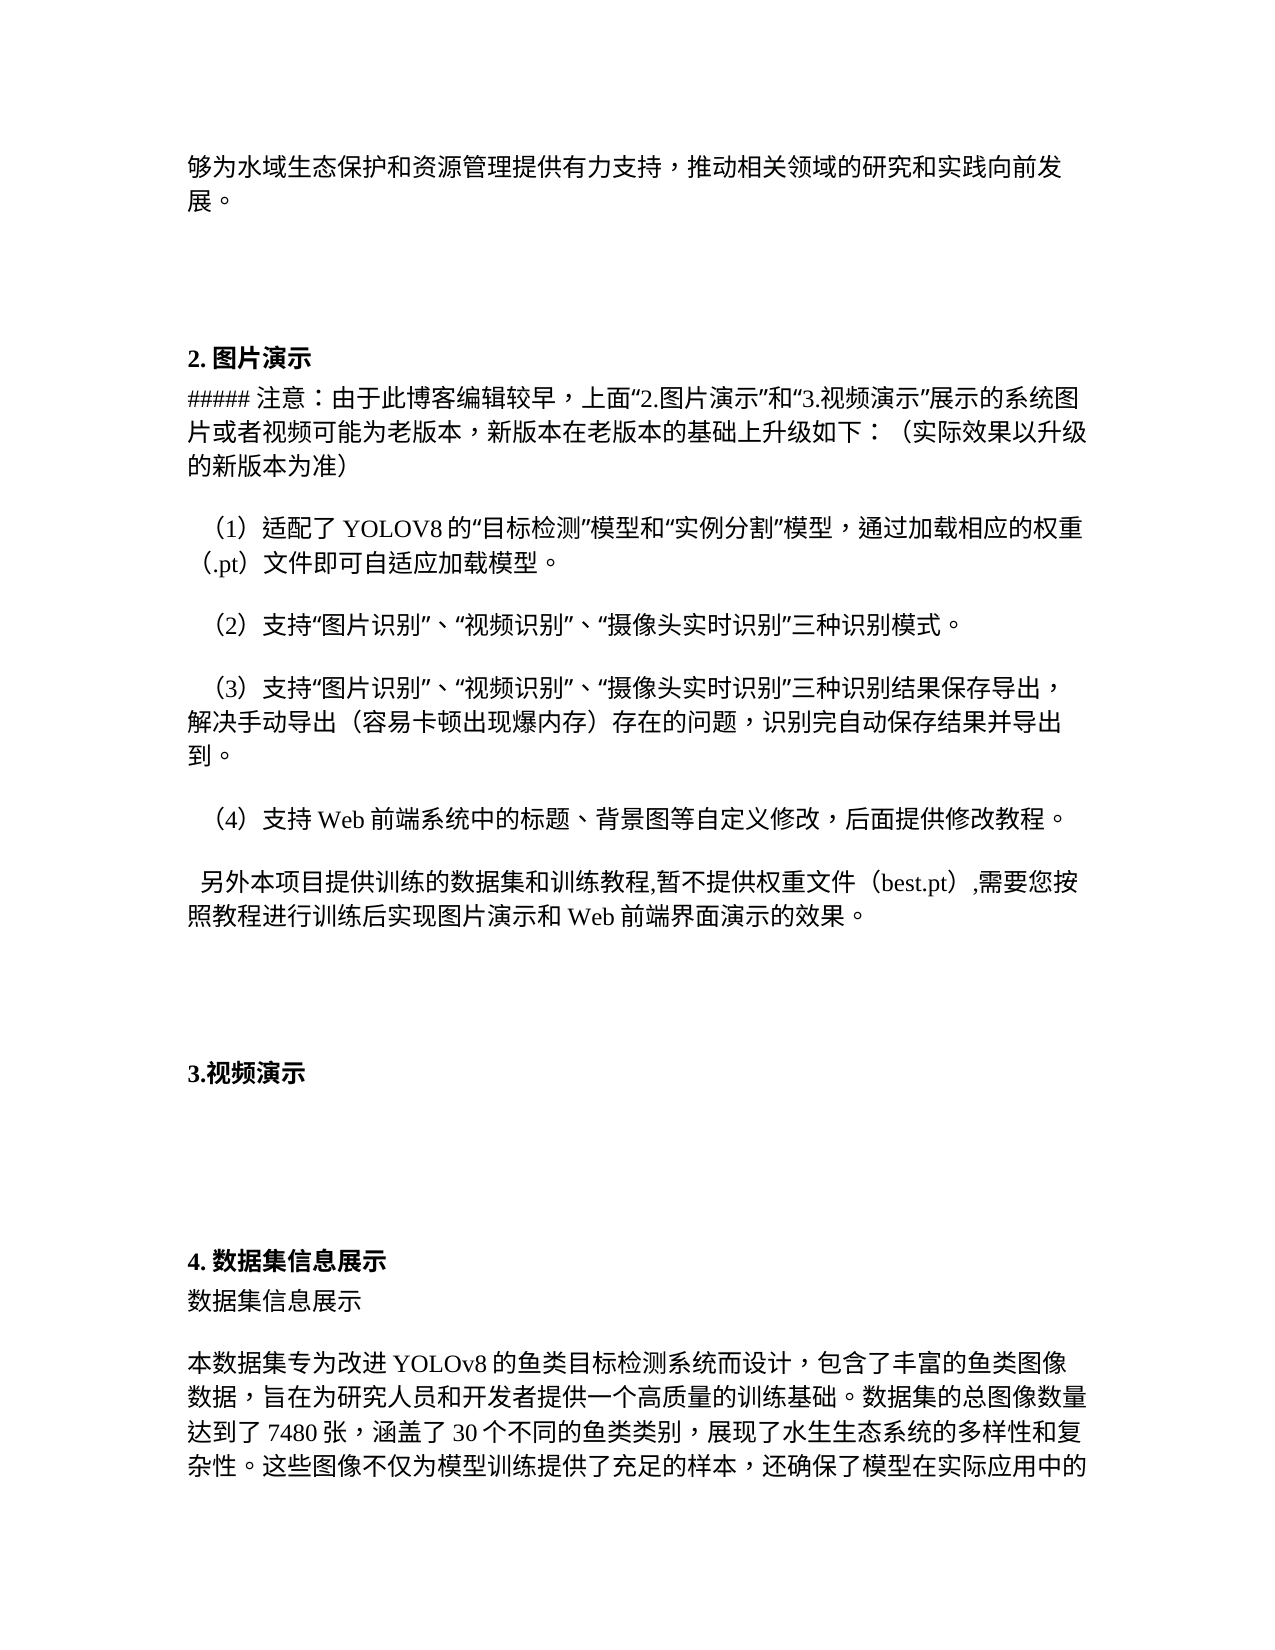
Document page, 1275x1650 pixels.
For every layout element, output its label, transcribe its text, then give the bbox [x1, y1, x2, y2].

subtitle 2. 图片演示 [187, 341, 1087, 375]
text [187, 150, 1087, 218]
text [187, 1283, 1087, 1482]
text ##### 注意：由于此博客编辑较早，上面“2.图片演示”和“3.视频演示”展示的系统图片或者视频可能为老版本，新版本在老版本的基础上升级如下：（实际效果以升级的新版本为准） （1）适配了YOLOV8的“目标检测”模型和“实例分割”模型，通过加载相应的权重（.pt）文件即可自适应加载模型。 （2）支持“图片识别”、“视频识别”、“摄像头实时识别”三种识别模式。 （3）支持“图片识别”、“视频识别”、“摄像头实时识别”三种识别结果保存导出，解决手动导出（容易卡顿出现爆内存）存在的问题，识别完自动保存结果并导出到。 （4）支持Web前端系统中的标题、背景图等自定义修改，后面提供修改教程。 另外本项目提供训练的数据集和训练教程,暂不提供权重文件（best.pt）,需要您按照教程进行训练后实现图片演示和Web前端界面演示的效果。 [187, 380, 1087, 933]
subtitle 3.视频演示 [187, 1056, 1087, 1090]
subtitle 4. 数据集信息展示 [187, 1244, 1087, 1278]
